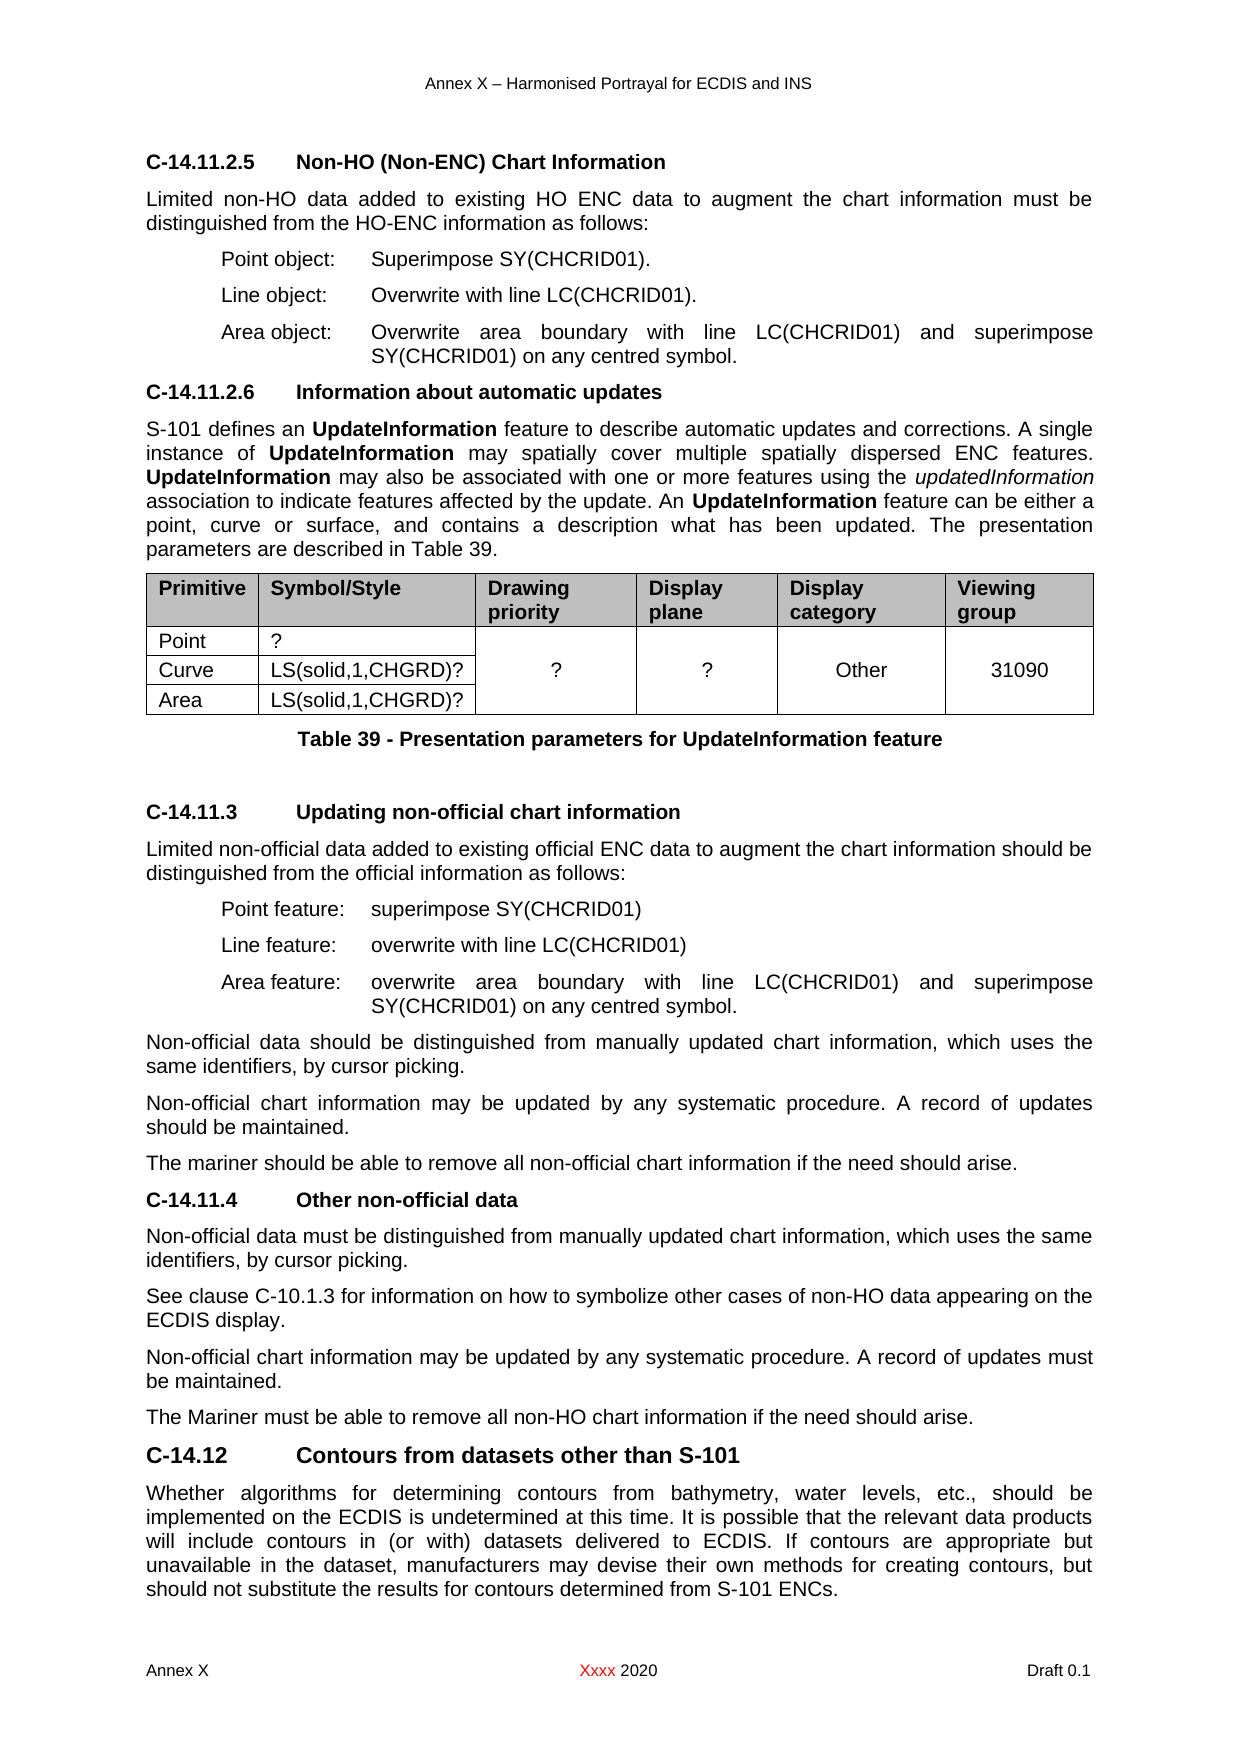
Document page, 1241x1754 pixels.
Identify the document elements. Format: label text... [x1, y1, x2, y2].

text Point feature: superimpose SY(CHCRID01) [221, 897, 1094, 921]
text Point object: Superimpose SY(CHCRID01). [221, 247, 1094, 271]
text Line object: Overwrite with line LC(CHCRID01). [221, 283, 1094, 307]
text Area object: Overwrite area boundary with line LC(CHCRID01) and superimpose SY(CHCRID01) on any centred symbol. [221, 320, 1094, 368]
text Non-official chart information may be updated by any systematic procedure. A record of updates should be maintained. [146, 1091, 1094, 1138]
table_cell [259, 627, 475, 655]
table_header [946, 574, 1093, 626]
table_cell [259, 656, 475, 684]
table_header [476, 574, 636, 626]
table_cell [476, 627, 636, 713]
text The Mariner must be able to remove all non-HO chart information if the need should arise. [146, 1405, 1094, 1429]
subtitle Non-HO (Non-ENC) Chart Information [146, 150, 1094, 174]
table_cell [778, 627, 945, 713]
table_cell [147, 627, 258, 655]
text See clause C-10.1.3 for information on how to symbolize other cases of non-HO data appearing on the ECDIS display. [146, 1284, 1094, 1332]
text S-101 defines an UpdateInformation feature to describe automatic updates and corrections. A single instance of UpdateInformation may spatially cover multiple spatially dispersed ENC features. UpdateInformation may also be associated with one or more features using the updatedInformation association to indicate features affected by the update. An UpdateInformation feature can be either a point, curve or surface, and contains a description what has been updated. The presentation parameters are described in Table 39. [146, 417, 1094, 560]
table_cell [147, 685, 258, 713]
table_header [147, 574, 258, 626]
text Line feature: overwrite with line LC(CHCRID01) [221, 933, 1094, 957]
text Non-official chart information may be updated by any systematic procedure. A record of updates must be maintained. [146, 1345, 1094, 1393]
subtitle Contours from datasets other than S-101 [146, 1442, 1094, 1468]
text Table 39 - Presentation parameters for UpdateInformation feature [146, 727, 1094, 751]
subtitle Information about automatic updates [146, 380, 1094, 404]
text Area feature: overwrite area boundary with line LC(CHCRID01) and superimpose SY(CHCRID01) on any centred symbol. [221, 970, 1094, 1018]
subtitle Other non-official data [146, 1187, 1094, 1211]
text The mariner should be able to remove all non-official chart information if the need should arise. [146, 1151, 1094, 1175]
subtitle Updating non-official chart information [146, 800, 1094, 824]
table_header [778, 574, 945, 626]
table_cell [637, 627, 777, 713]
text Limited non-official data added to existing official ENC data to augment the chart information should be distinguished from the official information as follows: [146, 836, 1094, 884]
text Non-official data should be distinguished from manually updated chart information, which uses the same identifiers, by cursor picking. [146, 1030, 1094, 1078]
text Whether algorithms for determining contours from bathymetry, water levels, etc., should be implemented on the ECDIS is undetermined at this time. It is possible that the relevant data products will include contours in (or with) datasets delivered to ECDIS. If contours are appropriate but unavailable in the dataset, manufacturers may devise their own methods for creating contours, but should not substitute the results for contours determined from S-101 ENCs. [146, 1481, 1094, 1600]
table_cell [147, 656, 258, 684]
text Non-official data must be distinguished from manually updated chart information, which uses the same identifiers, by cursor picking. [146, 1224, 1094, 1272]
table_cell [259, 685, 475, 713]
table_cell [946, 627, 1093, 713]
text Limited non-HO data added to existing HO ENC data to augment the chart information must be distinguished from the HO-ENC information as follows: [146, 186, 1094, 234]
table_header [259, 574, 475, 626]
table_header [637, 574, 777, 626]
